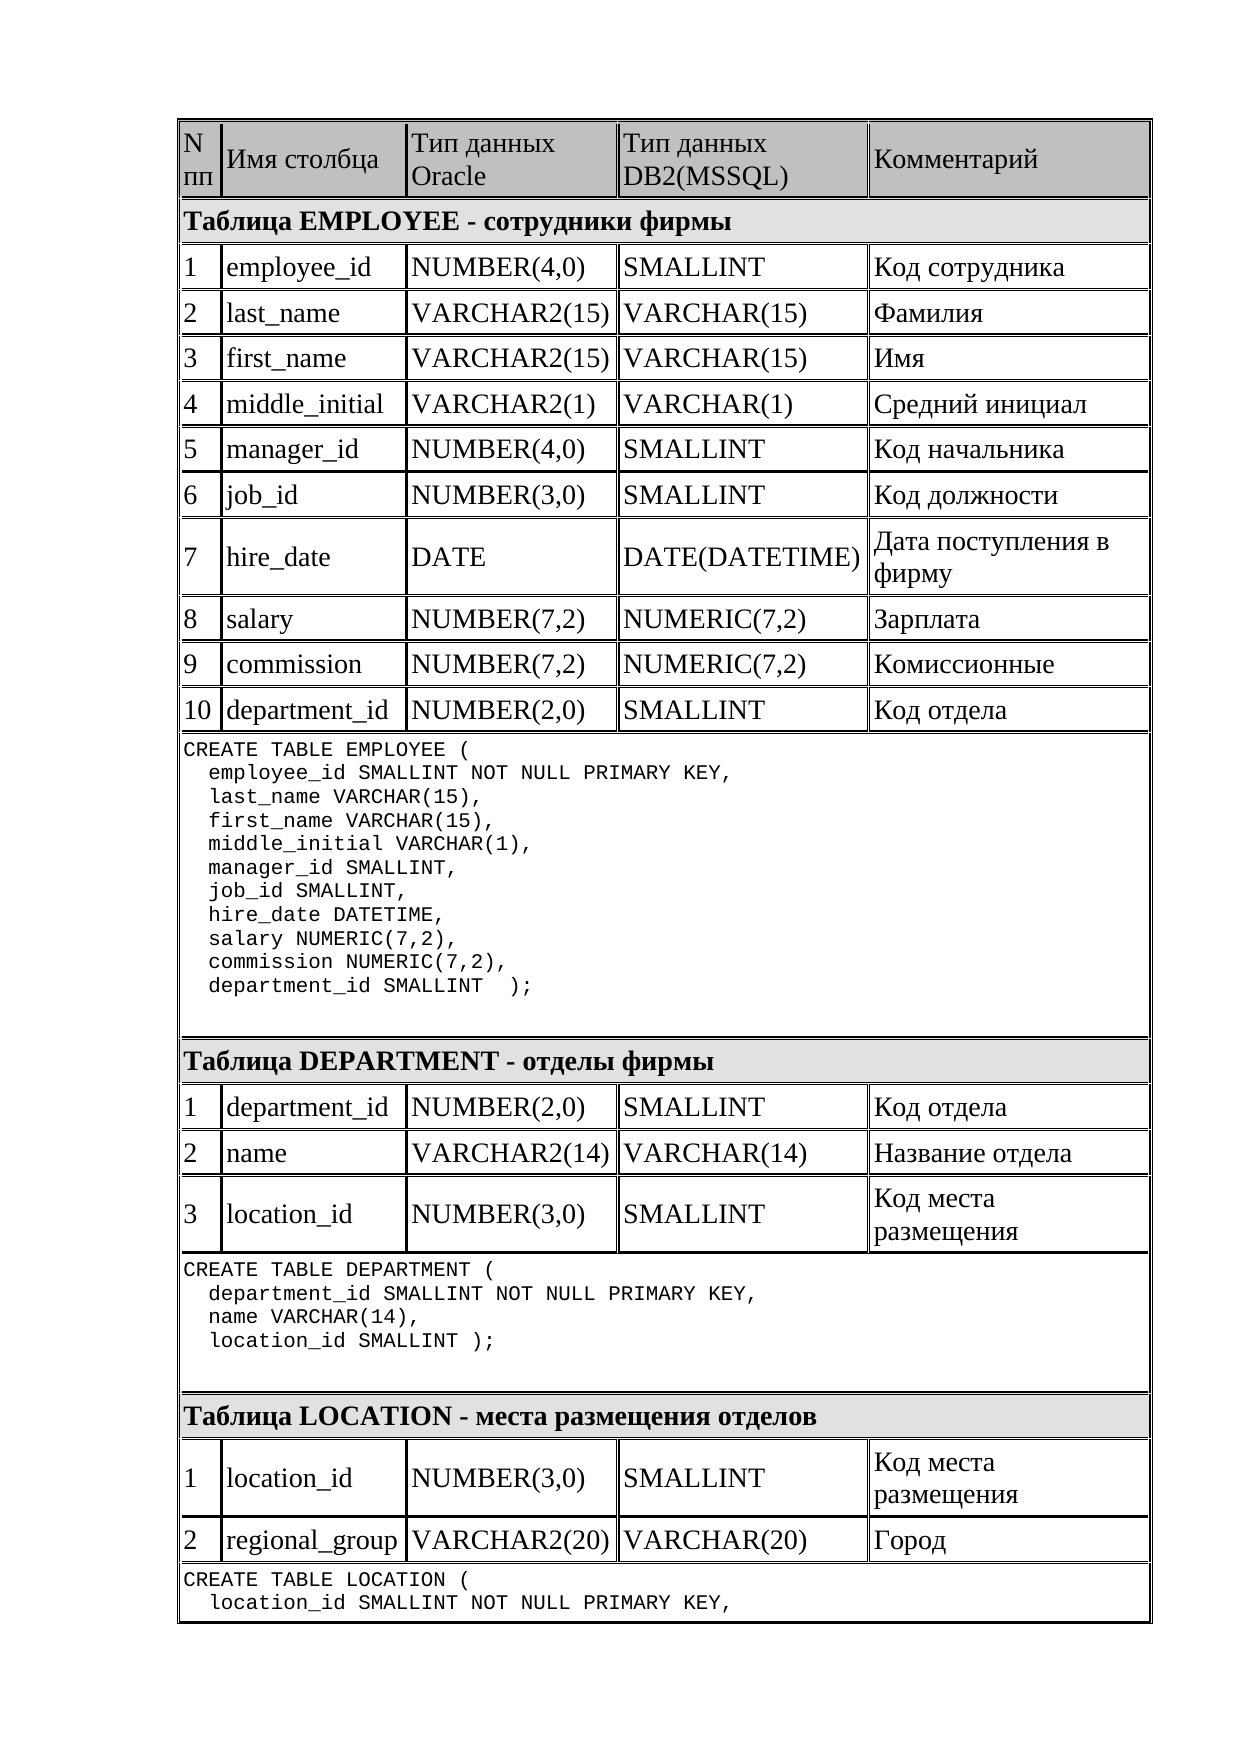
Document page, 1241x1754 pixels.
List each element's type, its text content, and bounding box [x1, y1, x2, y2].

table_header Комментарий [869, 122, 1149, 196]
table_cell Название отдела [870, 1128, 1150, 1173]
table_cell SMALLINT [620, 1177, 867, 1251]
table_cell 2 [180, 1515, 220, 1561]
table_cell SMALLINT [620, 1085, 867, 1127]
table_cell Код отдела [869, 1082, 1151, 1127]
table_cell 3 [180, 1173, 220, 1251]
table_cell manager_id [223, 428, 405, 470]
table_cell 5 [180, 424, 220, 470]
table_cell NUMBER(4,0) [408, 245, 616, 287]
table_cell NUMERIC(7,2) [620, 597, 867, 639]
table_cell NUMBER(3,0) [408, 473, 616, 516]
table_cell CREATE TABLE DEPARTMENT ( department_id SMALLINT NOT NULL PRIMARY KEY, name VARCHAR(14), location_id SMALLINT ); [180, 1251, 1149, 1391]
table_header N пп [180, 122, 221, 196]
table_cell NUMBER(7,2) [408, 597, 616, 639]
table_cell Фамилия [870, 288, 1150, 333]
table_cell regional_group [223, 1518, 405, 1561]
table_cell job_id [223, 473, 405, 516]
table_cell Код места размещения [870, 1173, 1150, 1251]
table_cell location_id [223, 1440, 405, 1515]
table_cell Имя [870, 333, 1150, 379]
table_cell VARCHAR2(14) [408, 1131, 616, 1173]
table_cell VARCHAR2(15) [408, 291, 616, 333]
table_cell Средний инициал [869, 379, 1151, 424]
table_cell VARCHAR2(15) [408, 337, 616, 379]
table_cell employee_id [223, 245, 405, 287]
table_cell NUMBER(2,0) [408, 688, 616, 730]
table_cell SMALLINT [620, 473, 867, 516]
table_cell 6 [180, 470, 220, 516]
table_cell Код должности [870, 470, 1149, 516]
table_cell NUMERIC(7,2) [620, 643, 867, 685]
table_cell Таблица EMPLOYEE - сотрудники фирмы [180, 196, 1150, 242]
table_cell SMALLINT [620, 1440, 867, 1515]
table_cell VARCHAR(1) [620, 382, 867, 424]
table_cell SMALLINT [620, 688, 867, 730]
table_cell Комиссионные [870, 639, 1150, 685]
table_cell commission [223, 643, 405, 685]
table_cell CREATE TABLE EMPLOYEE ( employee_id SMALLINT NOT NULL PRIMARY KEY, last_name VARCHAR(15), first_name VARCHAR(15), middle_initial VARCHAR(1), manager_id SMALLINT, job_id SMALLINT, hire_date DATETIME, salary NUMERIC(7,2), commission NUMERIC(7,2), department_id SMALLINT ); [180, 730, 1150, 1036]
table_cell NUMBER(4,0) [408, 428, 616, 470]
table_cell Код сотрудника [869, 242, 1151, 287]
table_cell 2 [180, 1128, 220, 1173]
table_cell Город [870, 1515, 1149, 1561]
table_cell middle_initial [223, 382, 405, 424]
table_cell VARCHAR2(1) [408, 382, 616, 424]
table_cell location_id [223, 1177, 405, 1251]
table_cell 1 [178, 242, 221, 287]
table_cell VARCHAR(15) [620, 291, 867, 333]
table_cell Таблица DEPARTMENT - отделы фирмы [180, 1036, 1150, 1082]
table_cell Дата поступления в фирму [869, 516, 1151, 593]
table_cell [178, 1561, 1151, 1621]
table_cell 10 [178, 685, 221, 730]
table_cell Зарплата [870, 594, 1150, 639]
table_header Имя столбца [221, 122, 406, 196]
table_cell 1 [178, 1437, 221, 1515]
table_cell DATE(DATETIME) [620, 519, 867, 593]
table_cell department_id [223, 1085, 405, 1127]
table_cell NUMBER(3,0) [408, 1440, 616, 1515]
table_cell last_name [223, 291, 405, 333]
table_cell Код отдела [869, 685, 1151, 730]
table_cell first_name [223, 337, 405, 379]
table_cell VARCHAR(14) [620, 1131, 867, 1173]
table_cell 8 [180, 594, 220, 639]
table_cell 7 [178, 516, 221, 593]
table_cell 9 [180, 639, 220, 685]
table_cell department_id [223, 688, 405, 730]
table_cell VARCHAR(20) [620, 1518, 867, 1561]
table_cell name [223, 1131, 405, 1173]
table_cell SMALLINT [620, 428, 867, 470]
table_cell 1 [178, 1082, 221, 1127]
table_cell NUMBER(2,0) [408, 1085, 616, 1127]
table_cell DATE [408, 519, 616, 593]
table_cell SMALLINT [620, 245, 867, 287]
table_cell 4 [178, 379, 221, 424]
table_cell Таблица LOCATION - места размещения отделов [180, 1391, 1150, 1437]
table_cell NUMBER(3,0) [408, 1177, 616, 1251]
table_cell hire_date [223, 519, 405, 593]
table_cell VARCHAR2(20) [408, 1518, 616, 1561]
table_cell Код места размещения [869, 1437, 1151, 1515]
table_cell Код начальника [870, 424, 1150, 470]
table_cell 2 [180, 288, 220, 333]
table_cell 3 [180, 333, 220, 379]
table_header Тип данных Oracle [406, 120, 618, 196]
table_cell salary [223, 597, 405, 639]
table_cell NUMBER(7,2) [408, 643, 616, 685]
table_cell VARCHAR(15) [620, 337, 867, 379]
table_header Тип данных DB2(MSSQL) [618, 122, 868, 196]
